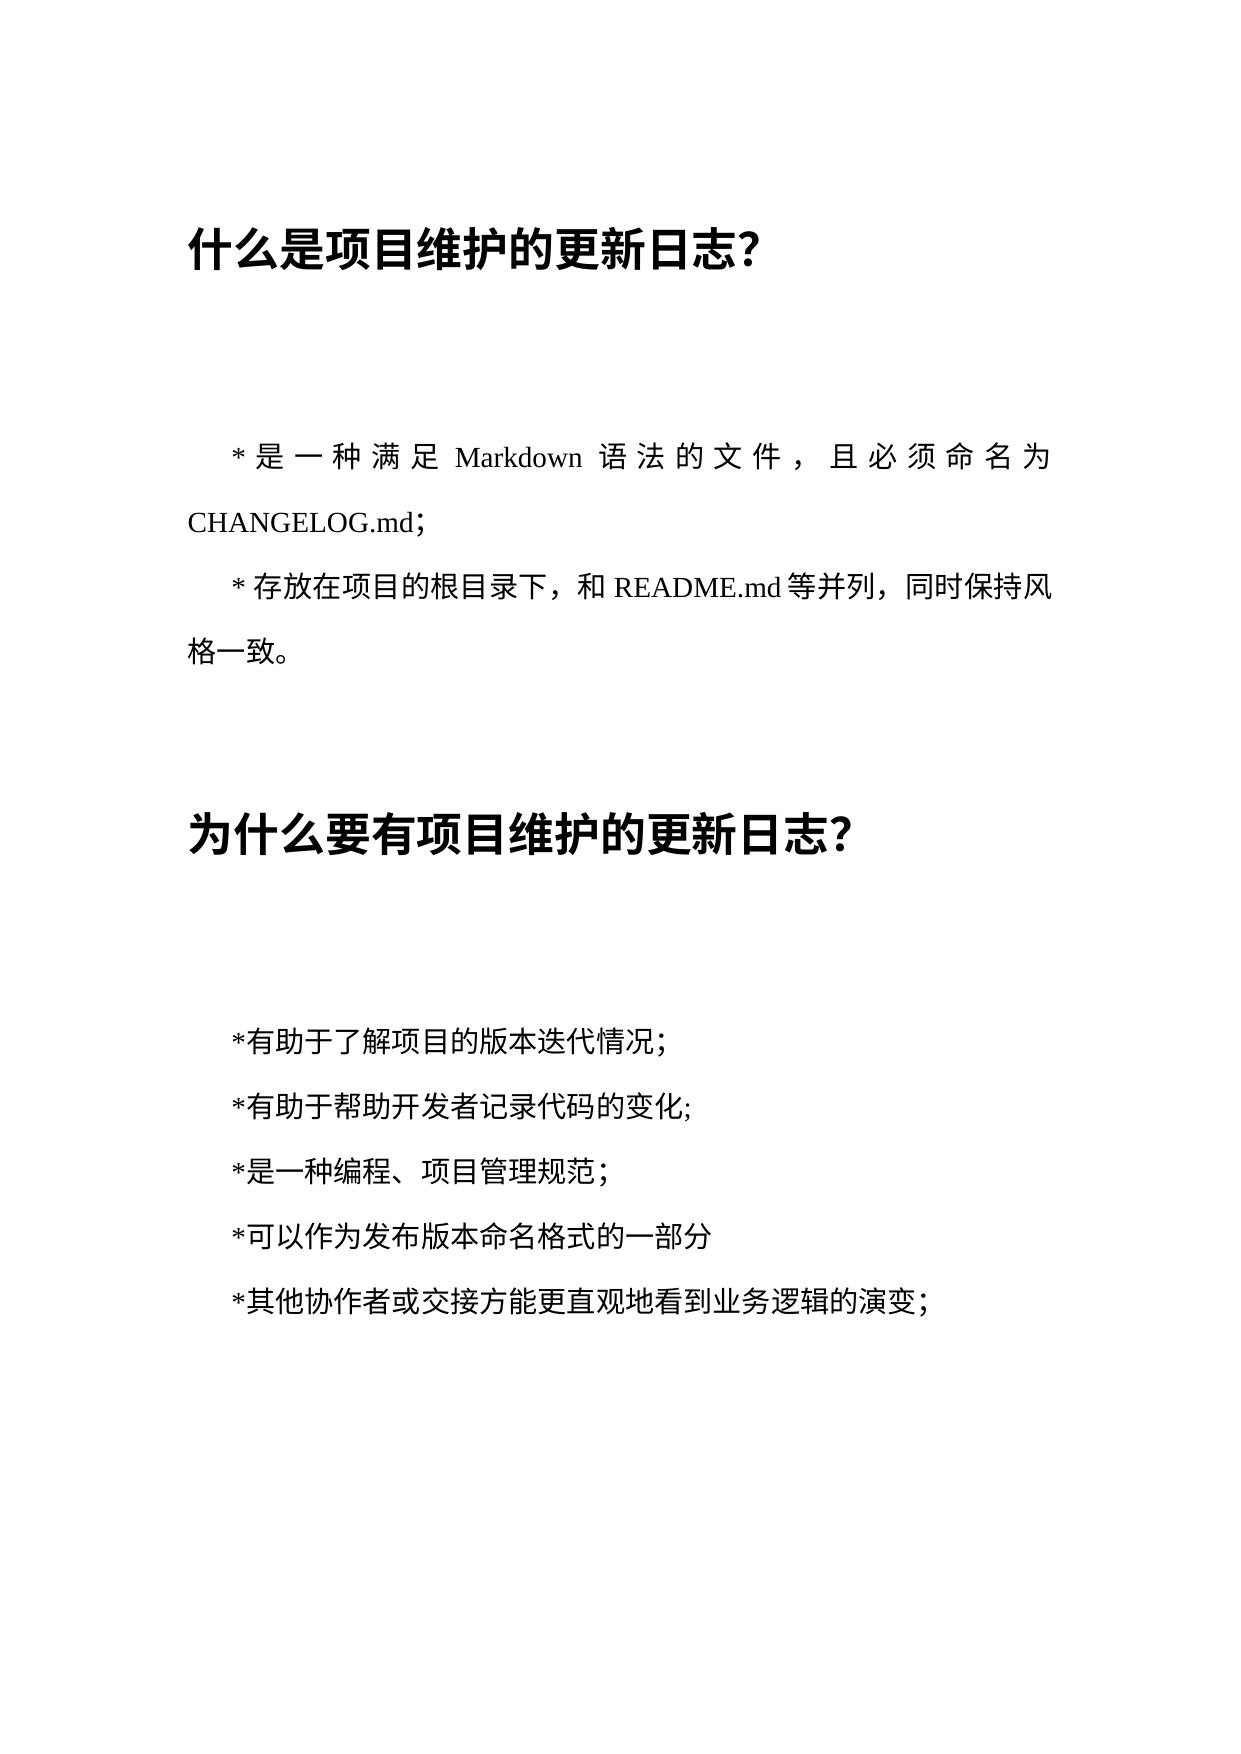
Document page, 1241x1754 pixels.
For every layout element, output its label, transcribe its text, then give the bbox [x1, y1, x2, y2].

text *可以作为发布版本命名格式的一部分 [187, 1202, 1053, 1267]
subtitle 什么是项目维护的更新日志？ [187, 197, 1053, 295]
text *是一种满足Markdown语法的文件，且必须命名为CHANGELOG.md； [187, 422, 1053, 552]
subtitle 为什么要有项目维护的更新日志？ [187, 782, 1053, 880]
text *其他协作者或交接方能更直观地看到业务逻辑的演变； [187, 1267, 1053, 1332]
text * 存放在项目的根目录下，和README.md等并列，同时保持风格一致。 [187, 552, 1053, 682]
text *有助于帮助开发者记录代码的变化; [187, 1072, 1053, 1137]
text *是一种编程、项目管理规范； [187, 1137, 1053, 1202]
text *有助于了解项目的版本迭代情况； [187, 1007, 1053, 1072]
